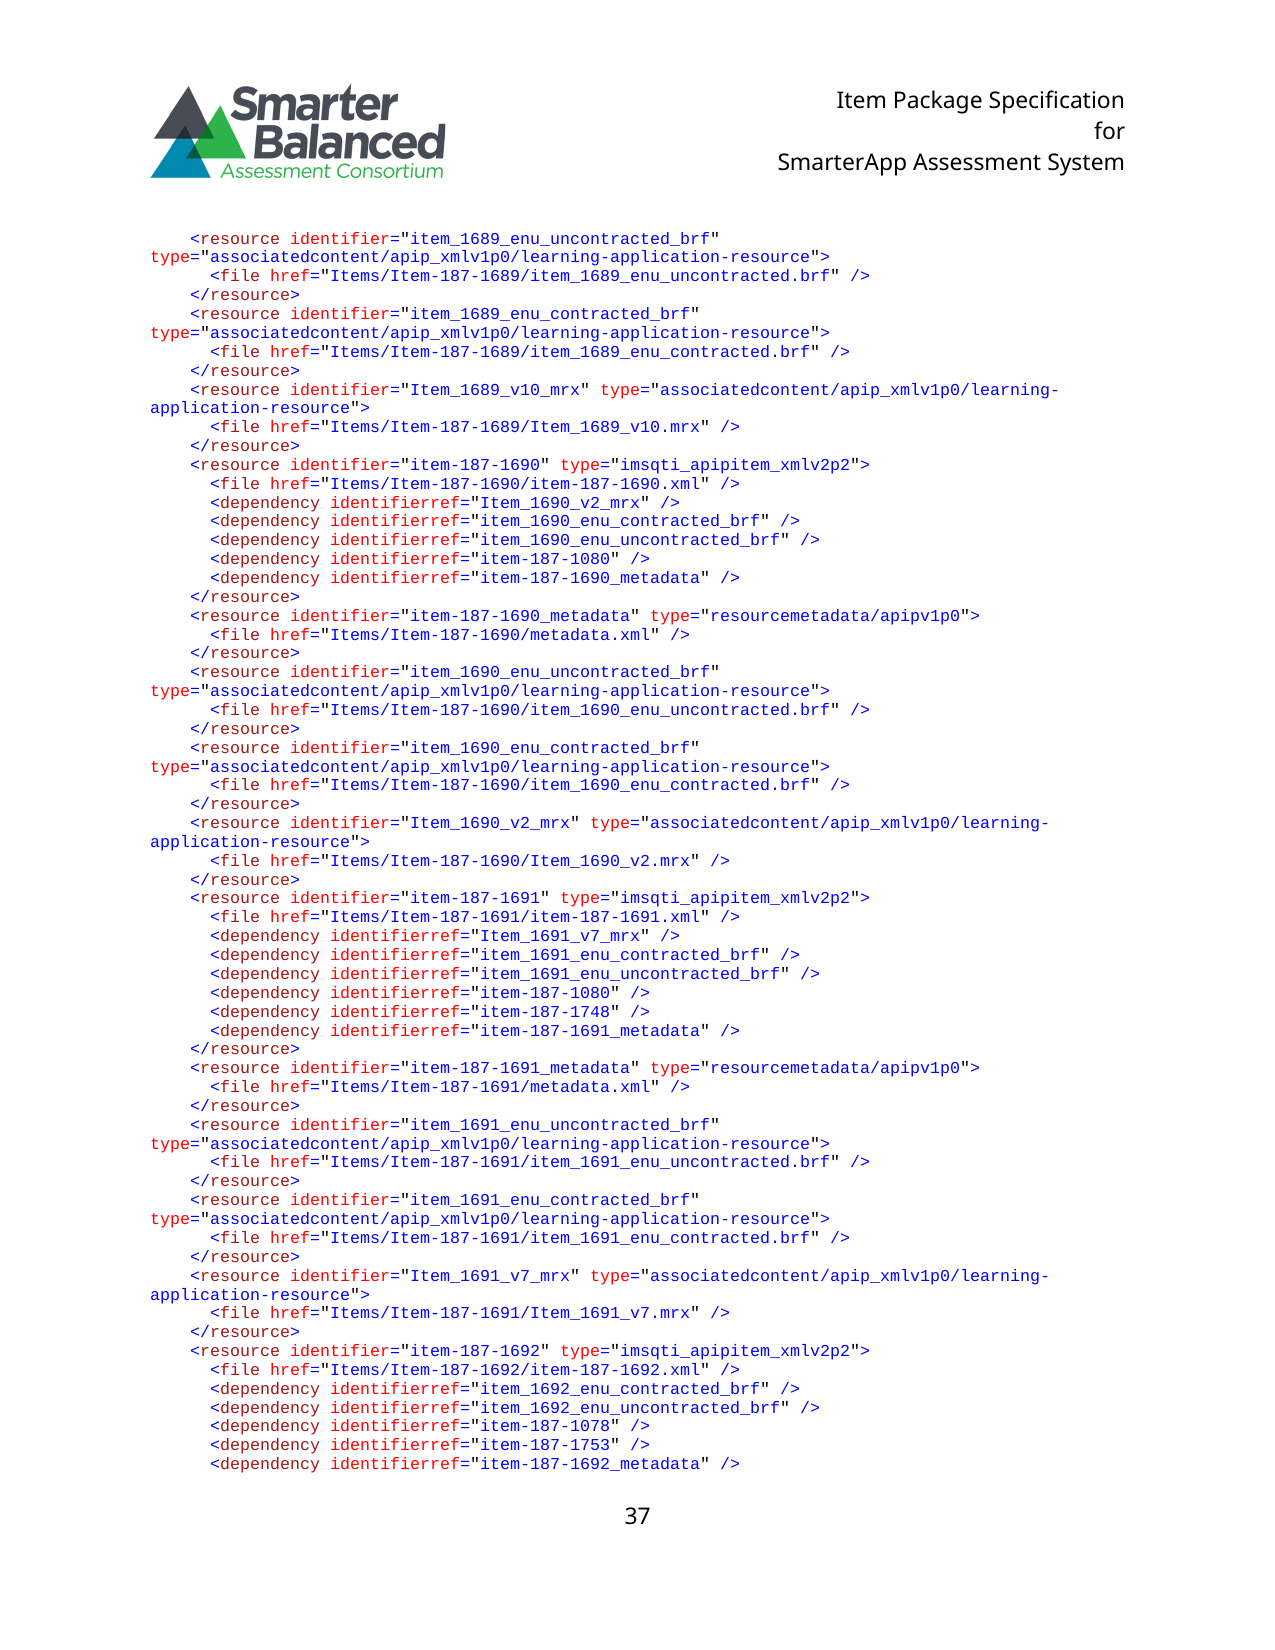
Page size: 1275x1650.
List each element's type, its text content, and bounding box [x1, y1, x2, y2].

text <resource identifier="Item_1691_v7_mrx" type="associatedcontent/apip_xmlv1p0/learning-application-resource"> [150, 1267, 1125, 1305]
text <dependency identifierref="Item_1690_v2_mrx" /> [150, 494, 1125, 513]
text </resource> [150, 796, 1125, 815]
text <resource identifier="item_1690_enu_contracted_brf" type="associatedcontent/apip_xmlv1p0/learning-application-resource"> [150, 739, 1125, 777]
text </resource> [150, 1041, 1125, 1060]
text <dependency identifierref="item-187-1080" /> [150, 551, 1125, 569]
text </resource> [150, 362, 1125, 381]
text <file href="Items/Item-187-1691/item_1691_enu_contracted.brf" /> [150, 1229, 1125, 1248]
text </resource> [150, 287, 1125, 306]
text <resource identifier="item_1691_enu_contracted_brf" type="associatedcontent/apip_xmlv1p0/learning-application-resource"> [150, 1192, 1125, 1229]
text <dependency identifierref="item-187-1078" /> [150, 1418, 1125, 1437]
text <dependency identifierref="Item_1691_v7_mrx" /> [150, 928, 1125, 947]
text <dependency identifierref="item_1692_enu_uncontracted_brf" /> [150, 1399, 1125, 1418]
text </resource> [150, 588, 1125, 607]
text </resource> [150, 1097, 1125, 1116]
picture [150, 83, 446, 178]
text <dependency identifierref="item-187-1691_metadata" /> [150, 1022, 1125, 1041]
text <resource identifier="item-187-1690_metadata" type="resourcemetadata/apipv1p0"> [150, 607, 1125, 626]
text <dependency identifierref="item_1692_enu_contracted_brf" /> [150, 1380, 1125, 1399]
text <resource identifier="Item_1689_v10_mrx" type="associatedcontent/apip_xmlv1p0/learning-application-resource"> [150, 381, 1125, 419]
text <resource identifier="item-187-1692" type="imsqti_apipitem_xmlv2p2"> [150, 1343, 1125, 1361]
text <file href="Items/Item-187-1691/item_1691_enu_uncontracted.brf" /> [150, 1154, 1125, 1173]
text </resource> [150, 871, 1125, 890]
text <file href="Items/Item-187-1689/item_1689_enu_contracted.brf" /> [150, 343, 1125, 362]
text <dependency identifierref="item-187-1753" /> [150, 1437, 1125, 1456]
text <file href="Items/Item-187-1689/item_1689_enu_uncontracted.brf" /> [150, 268, 1125, 287]
text <resource identifier="item_1689_enu_uncontracted_brf" type="associatedcontent/apip_xmlv1p0/learning-application-resource"> [150, 230, 1125, 268]
text </resource> [150, 720, 1125, 739]
text <file href="Items/Item-187-1691/item-187-1691.xml" /> [150, 909, 1125, 928]
text <file href="Items/Item-187-1690/metadata.xml" /> [150, 626, 1125, 645]
text </resource> [150, 1324, 1125, 1343]
text <dependency identifierref="item_1691_enu_contracted_brf" /> [150, 947, 1125, 966]
text </resource> [150, 1173, 1125, 1192]
text <dependency identifierref="item_1690_enu_uncontracted_brf" /> [150, 532, 1125, 551]
text <resource identifier="item_1691_enu_uncontracted_brf" type="associatedcontent/apip_xmlv1p0/learning-application-resource"> [150, 1116, 1125, 1154]
text <file href="Items/Item-187-1690/Item_1690_v2.mrx" /> [150, 852, 1125, 871]
text <dependency identifierref="item-187-1080" /> [150, 984, 1125, 1003]
text <resource identifier="item_1690_enu_uncontracted_brf" type="associatedcontent/apip_xmlv1p0/learning-application-resource"> [150, 664, 1125, 702]
text </resource> [150, 438, 1125, 456]
text <resource identifier="Item_1690_v2_mrx" type="associatedcontent/apip_xmlv1p0/learning-application-resource"> [150, 815, 1125, 852]
text <file href="Items/Item-187-1692/item-187-1692.xml" /> [150, 1361, 1125, 1380]
text <file href="Items/Item-187-1690/item-187-1690.xml" /> [150, 475, 1125, 494]
text <resource identifier="item-187-1691" type="imsqti_apipitem_xmlv2p2"> [150, 890, 1125, 909]
text <dependency identifierref="item_1691_enu_uncontracted_brf" /> [150, 966, 1125, 984]
text </resource> [150, 645, 1125, 664]
text <dependency identifierref="item-187-1748" /> [150, 1003, 1125, 1022]
text <resource identifier="item-187-1690" type="imsqti_apipitem_xmlv2p2"> [150, 456, 1125, 475]
text <resource identifier="item_1689_enu_contracted_brf" type="associatedcontent/apip_xmlv1p0/learning-application-resource"> [150, 306, 1125, 343]
text </resource> [150, 1248, 1125, 1267]
text <file href="Items/Item-187-1691/Item_1691_v7.mrx" /> [150, 1305, 1125, 1324]
text <file href="Items/Item-187-1691/metadata.xml" /> [150, 1079, 1125, 1097]
text <dependency identifierref="item-187-1692_metadata" /> [150, 1456, 1125, 1474]
text <file href="Items/Item-187-1690/item_1690_enu_uncontracted.brf" /> [150, 702, 1125, 720]
text <file href="Items/Item-187-1690/item_1690_enu_contracted.brf" /> [150, 777, 1125, 796]
text <dependency identifierref="item-187-1690_metadata" /> [150, 569, 1125, 588]
text <dependency identifierref="item_1690_enu_contracted_brf" /> [150, 513, 1125, 532]
text <resource identifier="item-187-1691_metadata" type="resourcemetadata/apipv1p0"> [150, 1060, 1125, 1079]
text <file href="Items/Item-187-1689/Item_1689_v10.mrx" /> [150, 419, 1125, 438]
